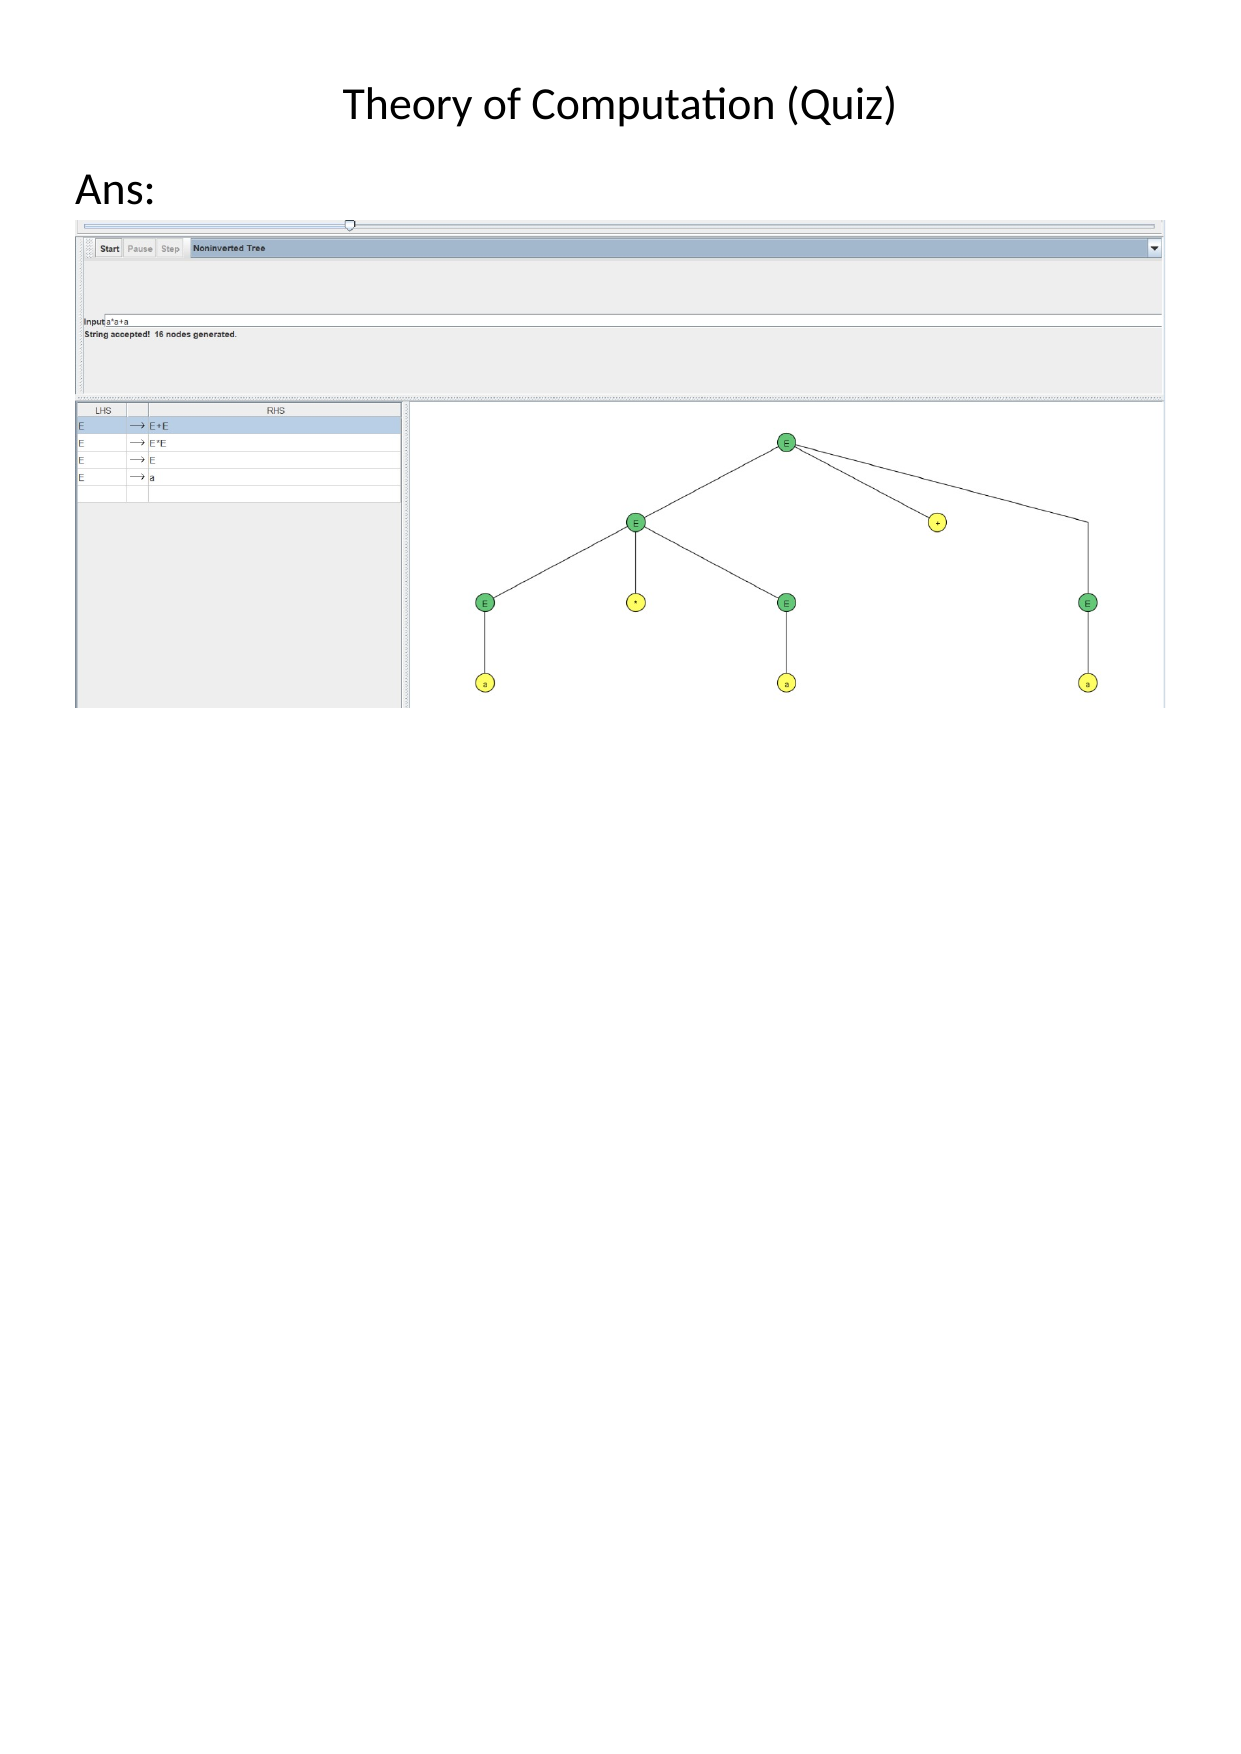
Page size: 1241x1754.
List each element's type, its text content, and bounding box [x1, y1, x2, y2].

text Theory of Computation (Quiz) [75, 75, 1165, 131]
picture [75, 220, 1166, 708]
text Ans: [75, 160, 1165, 220]
